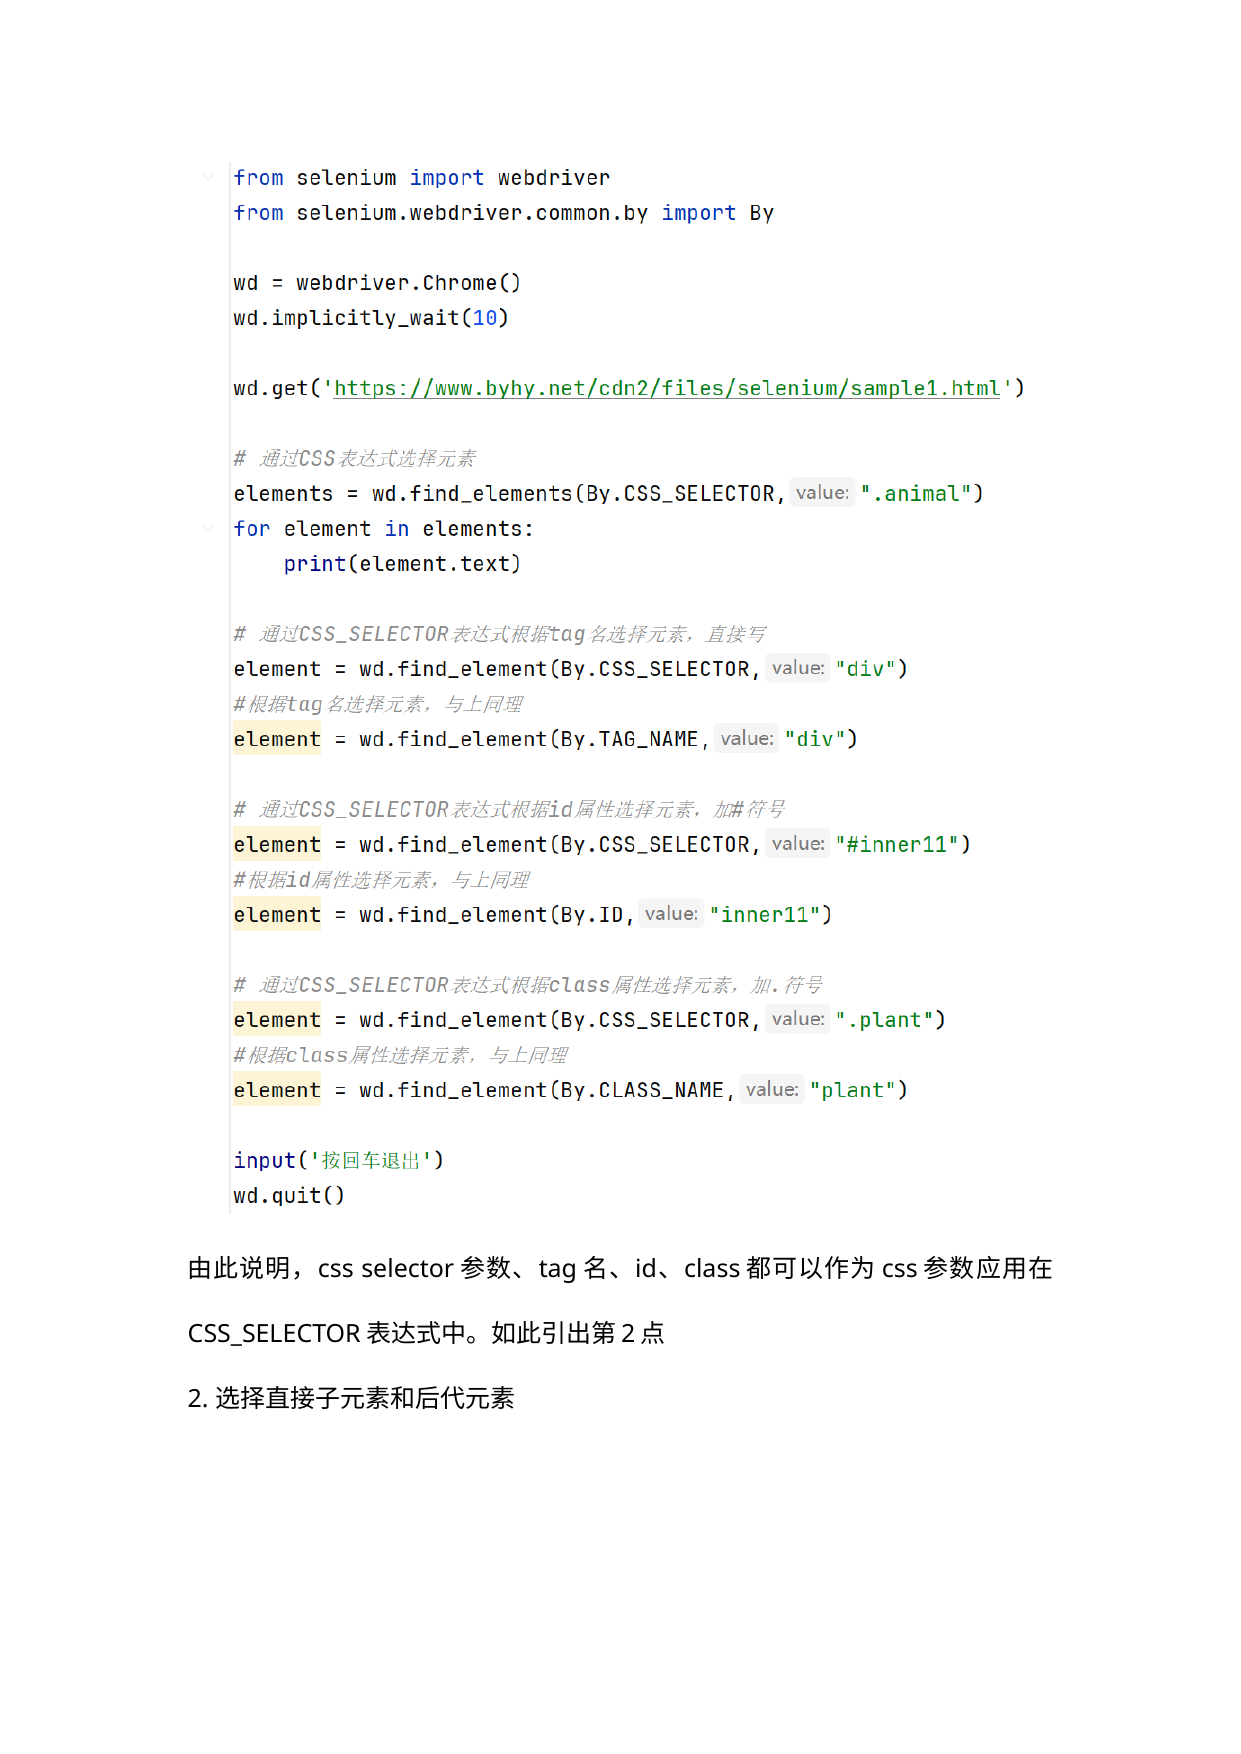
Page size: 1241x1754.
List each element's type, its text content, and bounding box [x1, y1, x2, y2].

picture [187, 162, 1053, 1214]
text 由此说明，css selector参数、tag名、id、class都可以作为css参数应用在CSS_SELECTOR表达式中。如此引出第2点 [187, 1234, 1053, 1364]
list 选择直接子元素和后代元素 [187, 1364, 1053, 1429]
